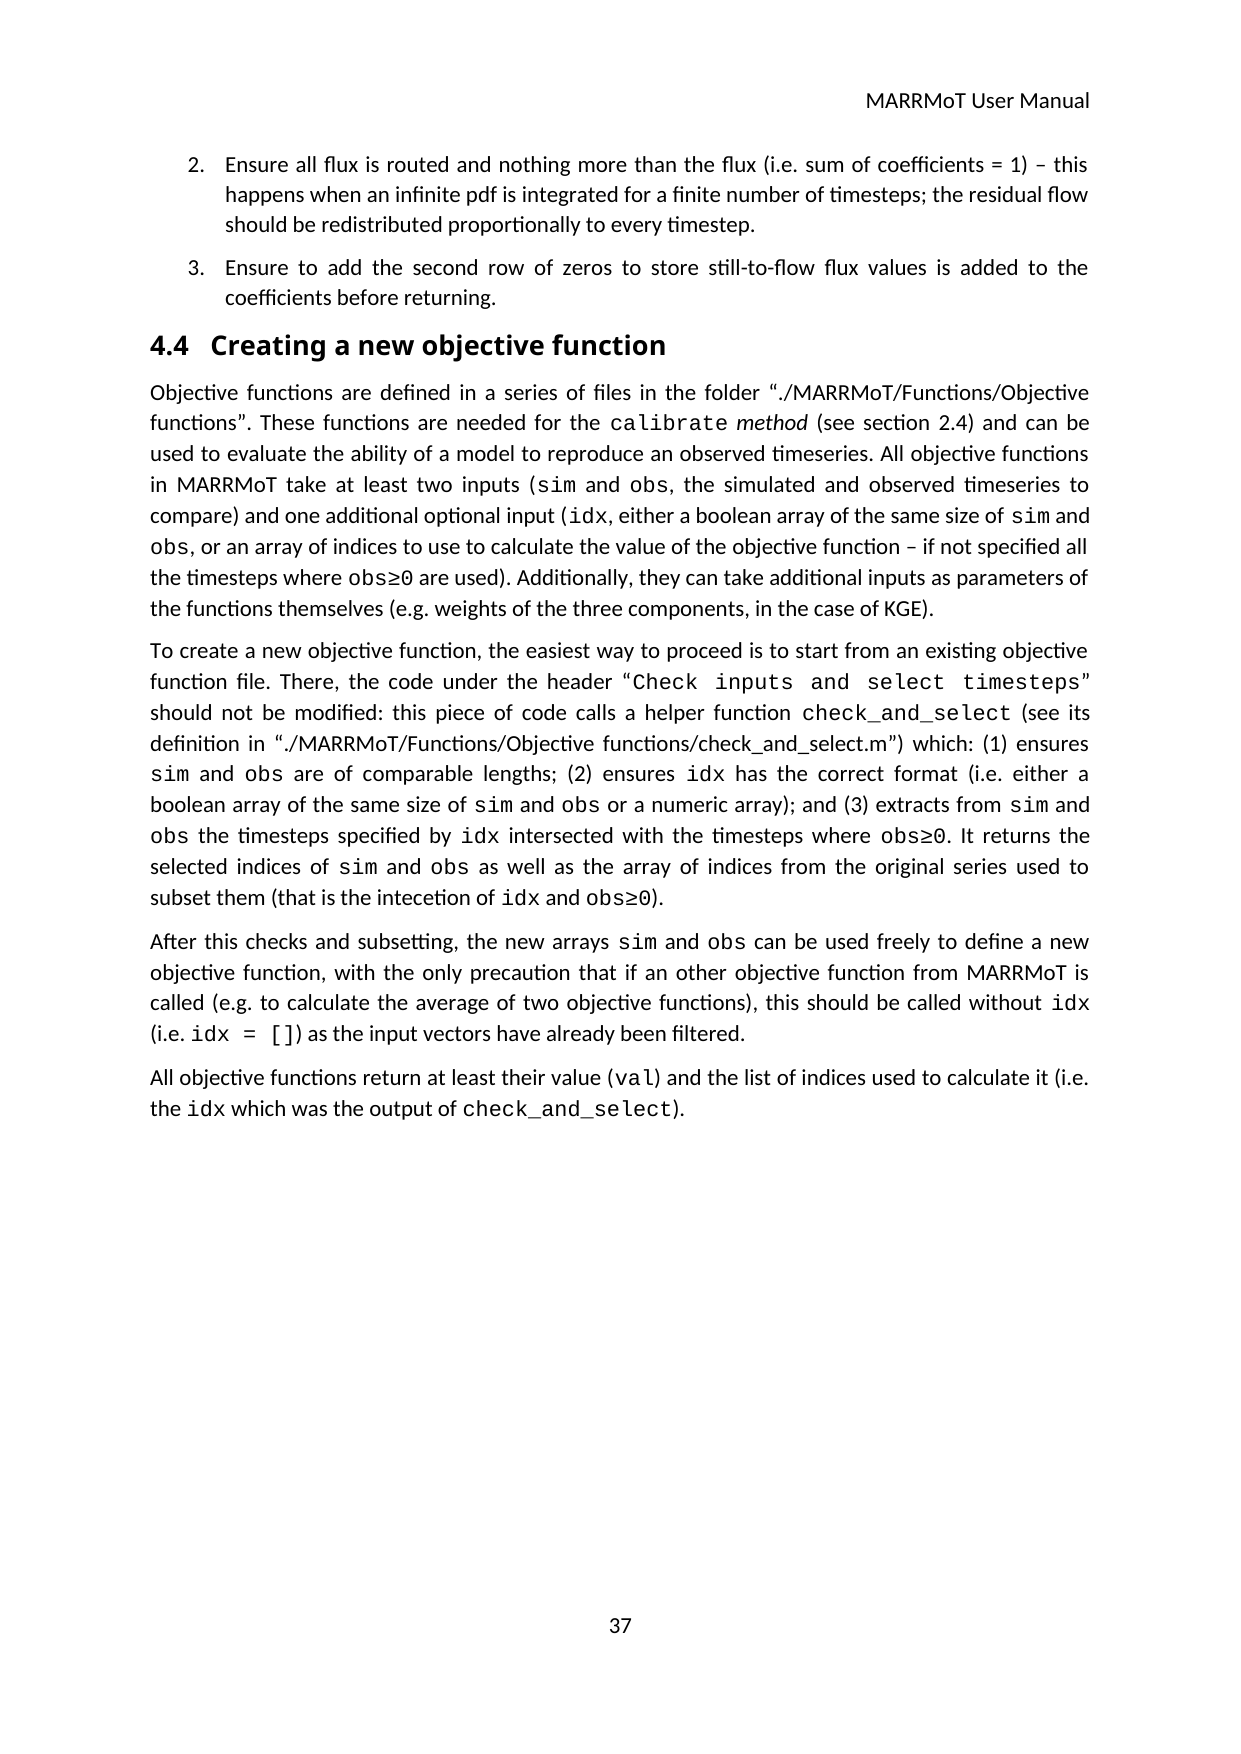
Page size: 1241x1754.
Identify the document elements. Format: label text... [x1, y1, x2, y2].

text To create a new objective function, the easiest way to proceed is to start from an existing objective function file. There, the code under the header “Check inputs and select timesteps” should not be modified: this piece of code calls a helper function check_and_select (see its definition in “./MARRMoT/Functions/Objective functions/check_and_select.m”) which: (1) ensures sim and obs are of comparable lengths; (2) ensures idx has the correct format (i.e. either a boolean array of the same size of sim and obs or a numeric array); and (3) extracts from sim and obs the timesteps specified by idx intersected with the timesteps where obs≥0. It returns the selected indices of sim and obs as well as the array of indices from the original series used to subset them (that is the intecetion of idx and obs≥0). [150, 637, 1090, 912]
subtitle Creating a new objective function [150, 326, 1090, 363]
list Ensure to add the second row of zeros to store still-to-flow flux values is added to the coefficients before returning. [187, 253, 1090, 311]
text Objective functions are defined in a series of files in the folder “./MARRMoT/Functions/Objective functions”. These functions are needed for the calibrate method (see section 2.4) and can be used to evaluate the ability of a model to reproduce an observed timeseries. All objective functions in MARRMoT take at least two inputs (sim and obs, the simulated and observed timeseries to compare) and one additional optional input (idx, either a boolean array of the same size of sim and obs, or an array of indices to use to calculate the value of the objective function – if not specified all the timesteps where obs≥0 are used). Additionally, they can take additional inputs as parameters of the functions themselves (e.g. weights of the three components, in the case of KGE). [150, 378, 1090, 622]
text All objective functions return at least their value (val) and the list of indices used to calculate it (i.e. the idx which was the output of check_and_select). [150, 1063, 1090, 1123]
list Ensure all flux is routed and nothing more than the flux (i.e. sum of coefficients = 1) – this happens when an infinite pdf is integrated for a finite number of timesteps; the residual flow should be redistributed proportionally to every timestep. [187, 150, 1090, 238]
text After this checks and subsetting, the new arrays sim and obs can be used freely to define a new objective function, with the only precaution that if an other objective function from MARRMoT is called (e.g. to calculate the average of two objective functions), this should be called without idx (i.e. idx = []) as the input vectors have already been filtered. [150, 927, 1090, 1048]
